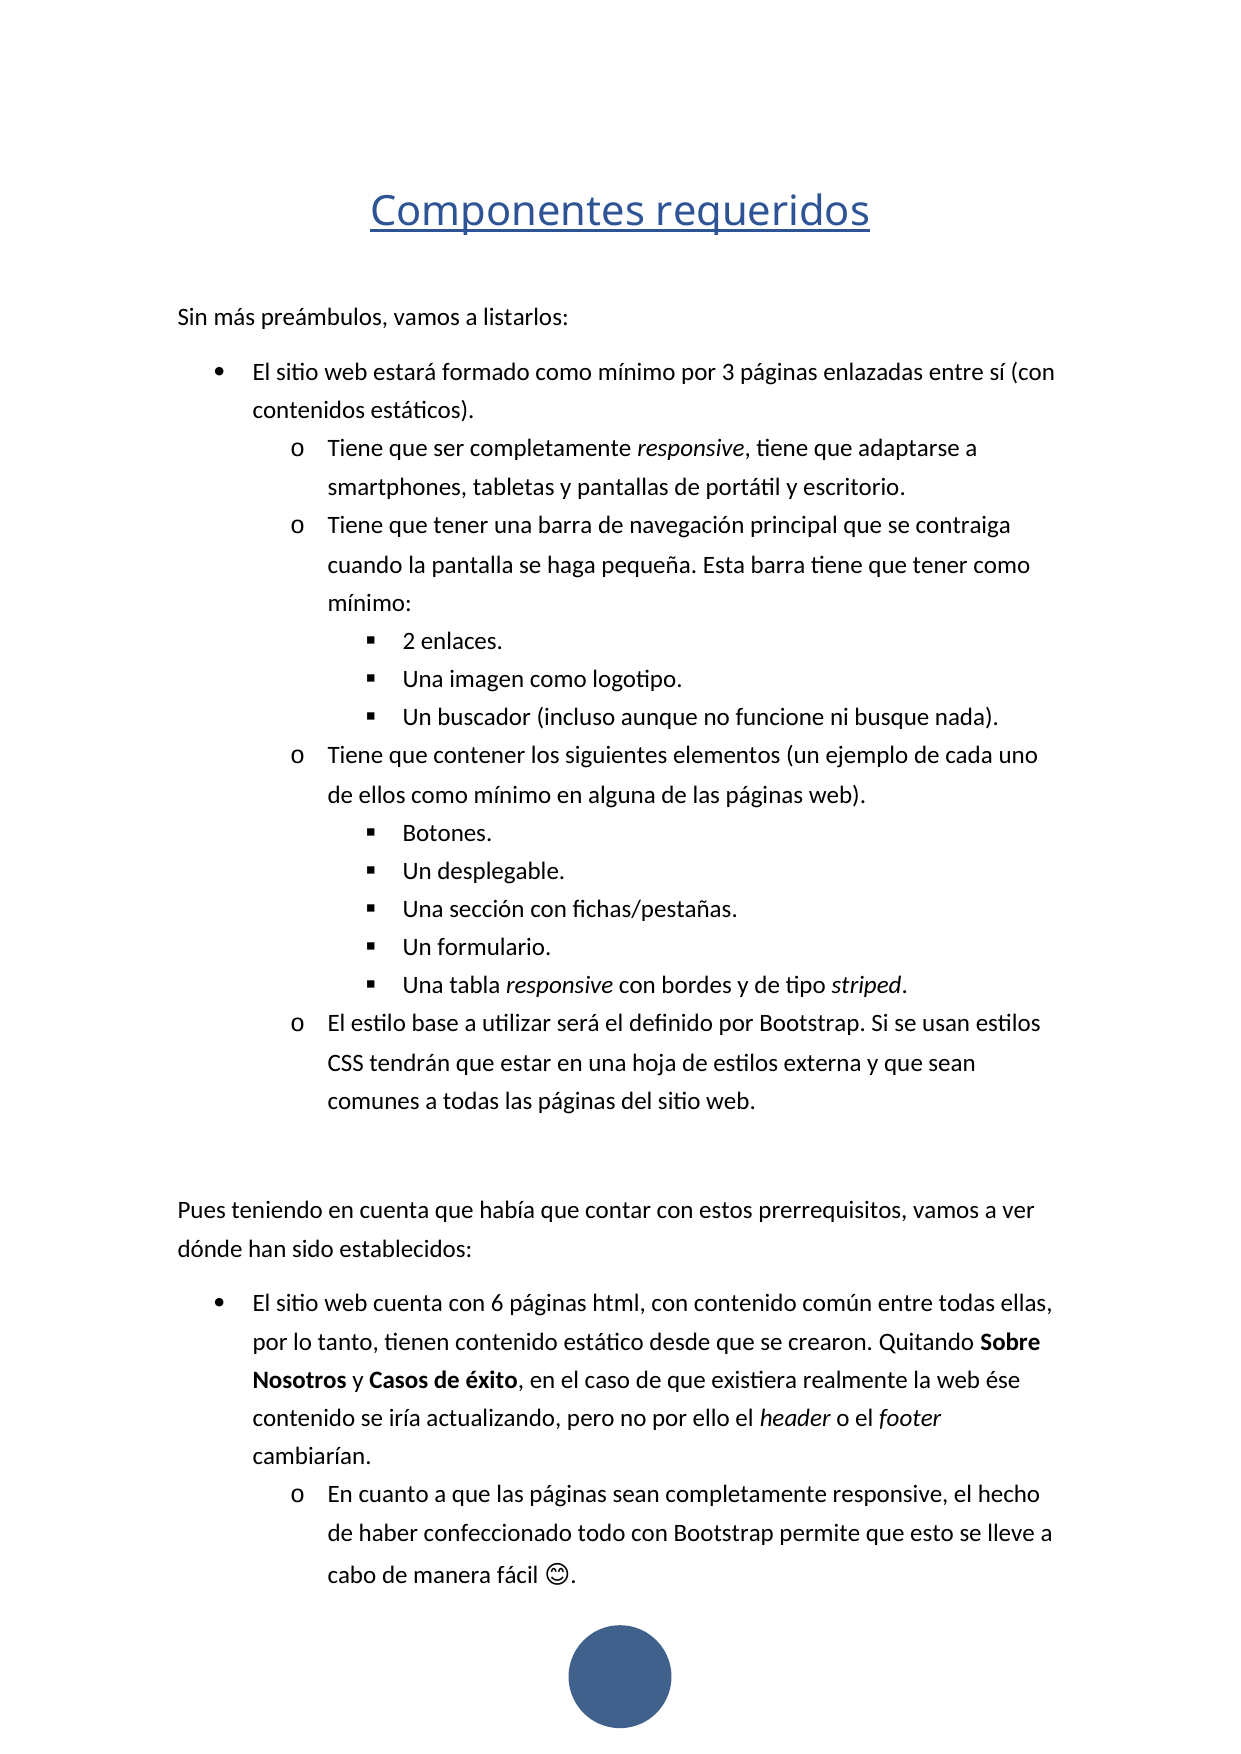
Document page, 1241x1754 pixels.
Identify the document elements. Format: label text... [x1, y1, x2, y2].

text Pues teniendo en cuenta que había que contar con estos prerrequisitos, vamos a ver dónde han sido establecidos: [177, 1194, 1063, 1263]
list Una imagen como logotipo. [365, 663, 1063, 694]
list Una sección con fichas/pestañas. [365, 893, 1063, 924]
list Tiene que ser completamente responsive, tiene que adaptarse a smartphones, tabletas y pantallas de portátil y escritorio. [290, 432, 1063, 502]
list Tiene que tener una barra de navegación principal que se contraiga cuando la pantalla se haga pequeña. Esta barra tiene que tener como mínimo: [290, 509, 1063, 617]
list El estilo base a utilizar será el definido por Bootstrap. Si se usan estilos CSS tendrán que estar en una hoja de estilos externa y que sean comunes a todas las páginas del sitio web. [290, 1007, 1063, 1116]
list El sitio web cuenta con 6 páginas html, con contenido común entre todas ellas, por lo tanto, tienen contenido estático desde que se crearon. Quitando Sobre Nosotros y Casos de éxito, en el caso de que existiera realmente la web ése contenido se iría actualizando, pero no por ello el header o el footer cambiarían. [215, 1287, 1063, 1471]
list 2 enlaces. [365, 625, 1063, 656]
list Un buscador (incluso aunque no funcione ni busque nada). [365, 701, 1063, 732]
list Un formulario. [365, 931, 1063, 962]
list Tiene que contener los siguientes elementos (un ejemplo de cada uno de ellos como mínimo en alguna de las páginas web). [290, 739, 1063, 809]
subtitle Componentes requeridos [177, 181, 1063, 238]
text Sin más preámbulos, vamos a listarlos: [177, 301, 1063, 331]
list El sitio web estará formado como mínimo por 3 páginas enlazadas entre sí (con contenidos estáticos). [215, 356, 1063, 424]
list Botones. [365, 817, 1063, 847]
list En cuanto a que las páginas sean completamente responsive, el hecho de haber confeccionado todo con Bootstrap permite que esto se lleve a cabo de manera fácil . [290, 1478, 1063, 1591]
list Una tabla responsive con bordes y de tipo striped. [365, 969, 1063, 1000]
list Un desplegable. [365, 855, 1063, 886]
